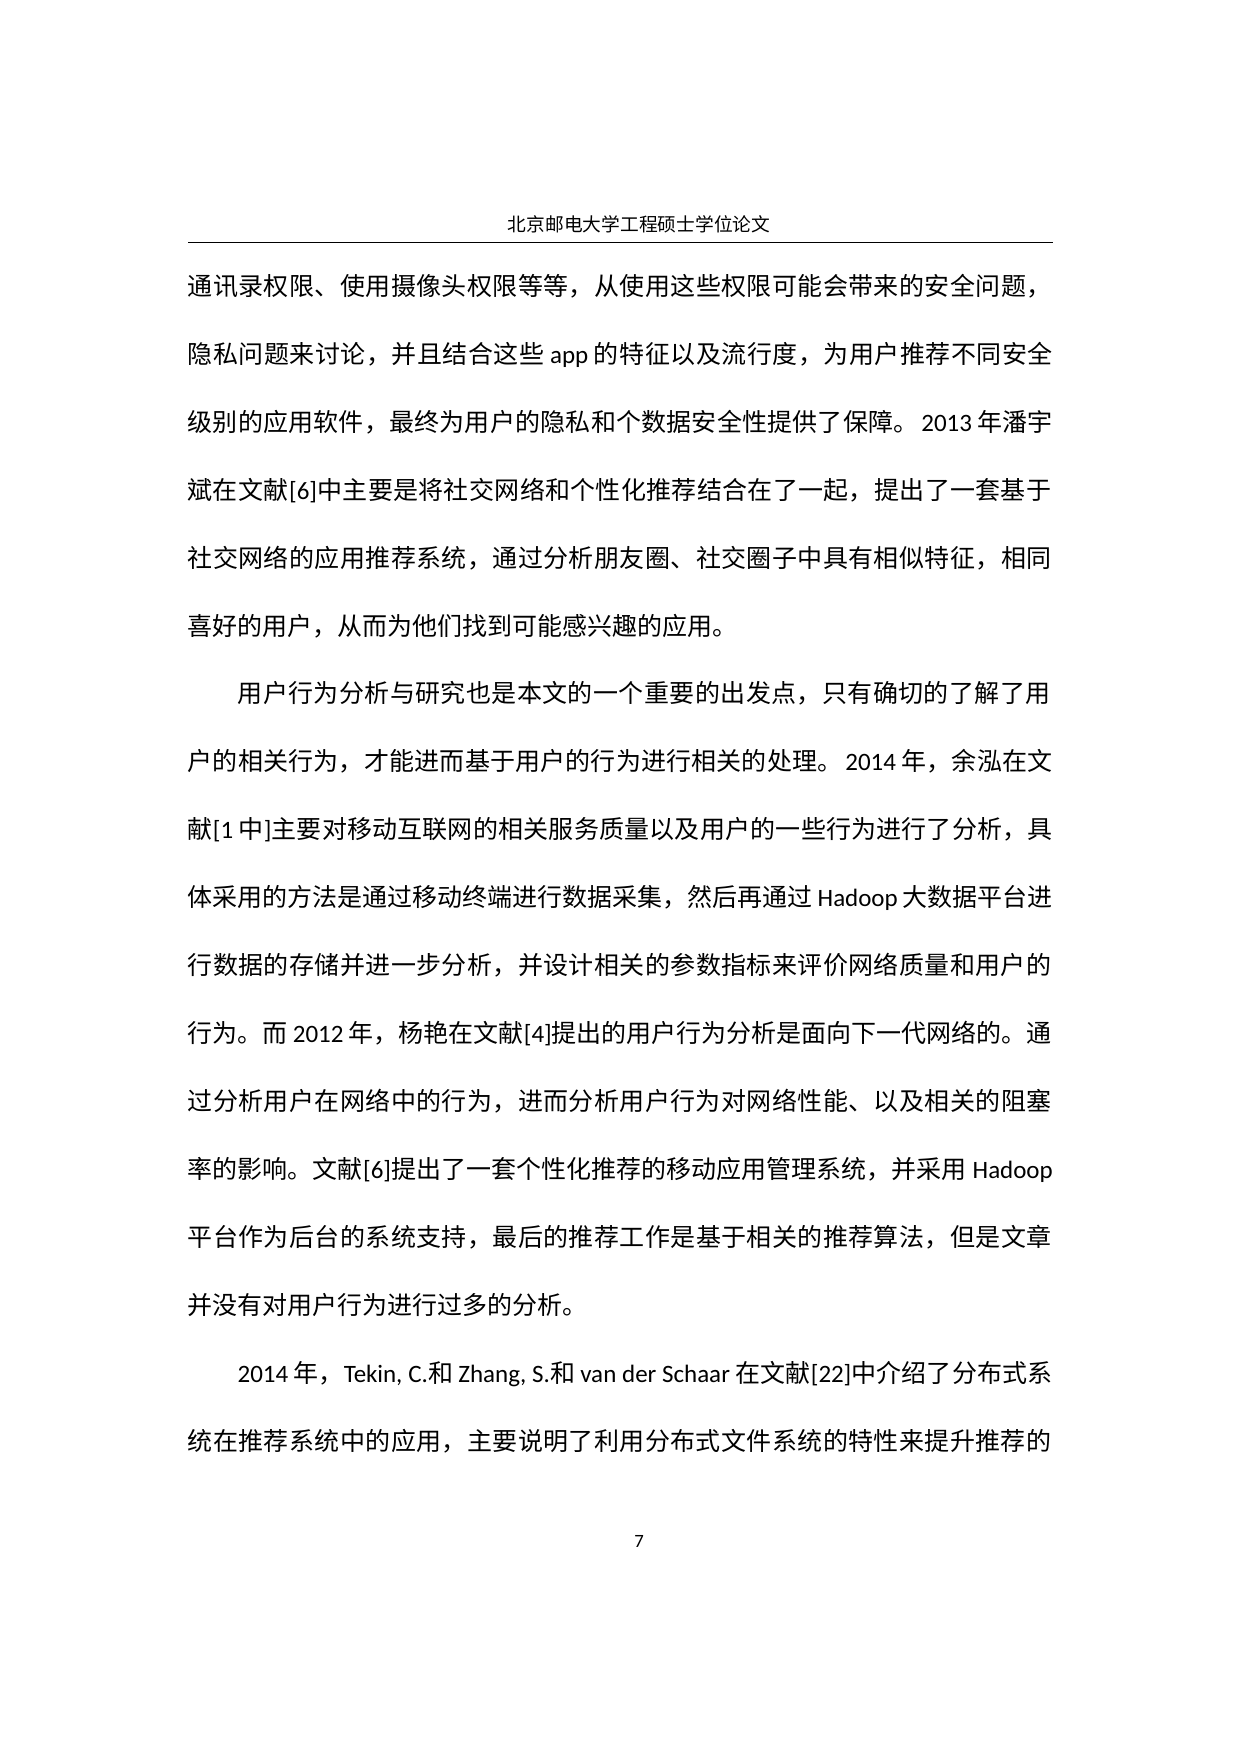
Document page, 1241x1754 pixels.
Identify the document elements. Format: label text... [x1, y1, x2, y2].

text 用户行为分析与研究也是本文的一个重要的出发点，只有确切的了解了用户的相关行为，才能进而基于用户的行为进行相关的处理。2014年，余泓在文献[1中]主要对移动互联网的相关服务质量以及用户的一些行为进行了分析，具体采用的方法是通过移动终端进行数据采集，然后再通过Hadoop大数据平台进行数据的存储并进一步分析，并设计相关的参数指标来评价网络质量和用户的行为。而2012年，杨艳在文献[4]提出的用户行为分析是面向下一代网络的。通过分析用户在网络中的行为，进而分析用户行为对网络性能、以及相关的阻塞率的影响。文献[6]提出了一套个性化推荐的移动应用管理系统，并采用Hadoop平台作为后台的系统支持，最后的推荐工作是基于相关的推荐算法，但是文章并没有对用户行为进行过多的分析。 [187, 658, 1053, 1337]
